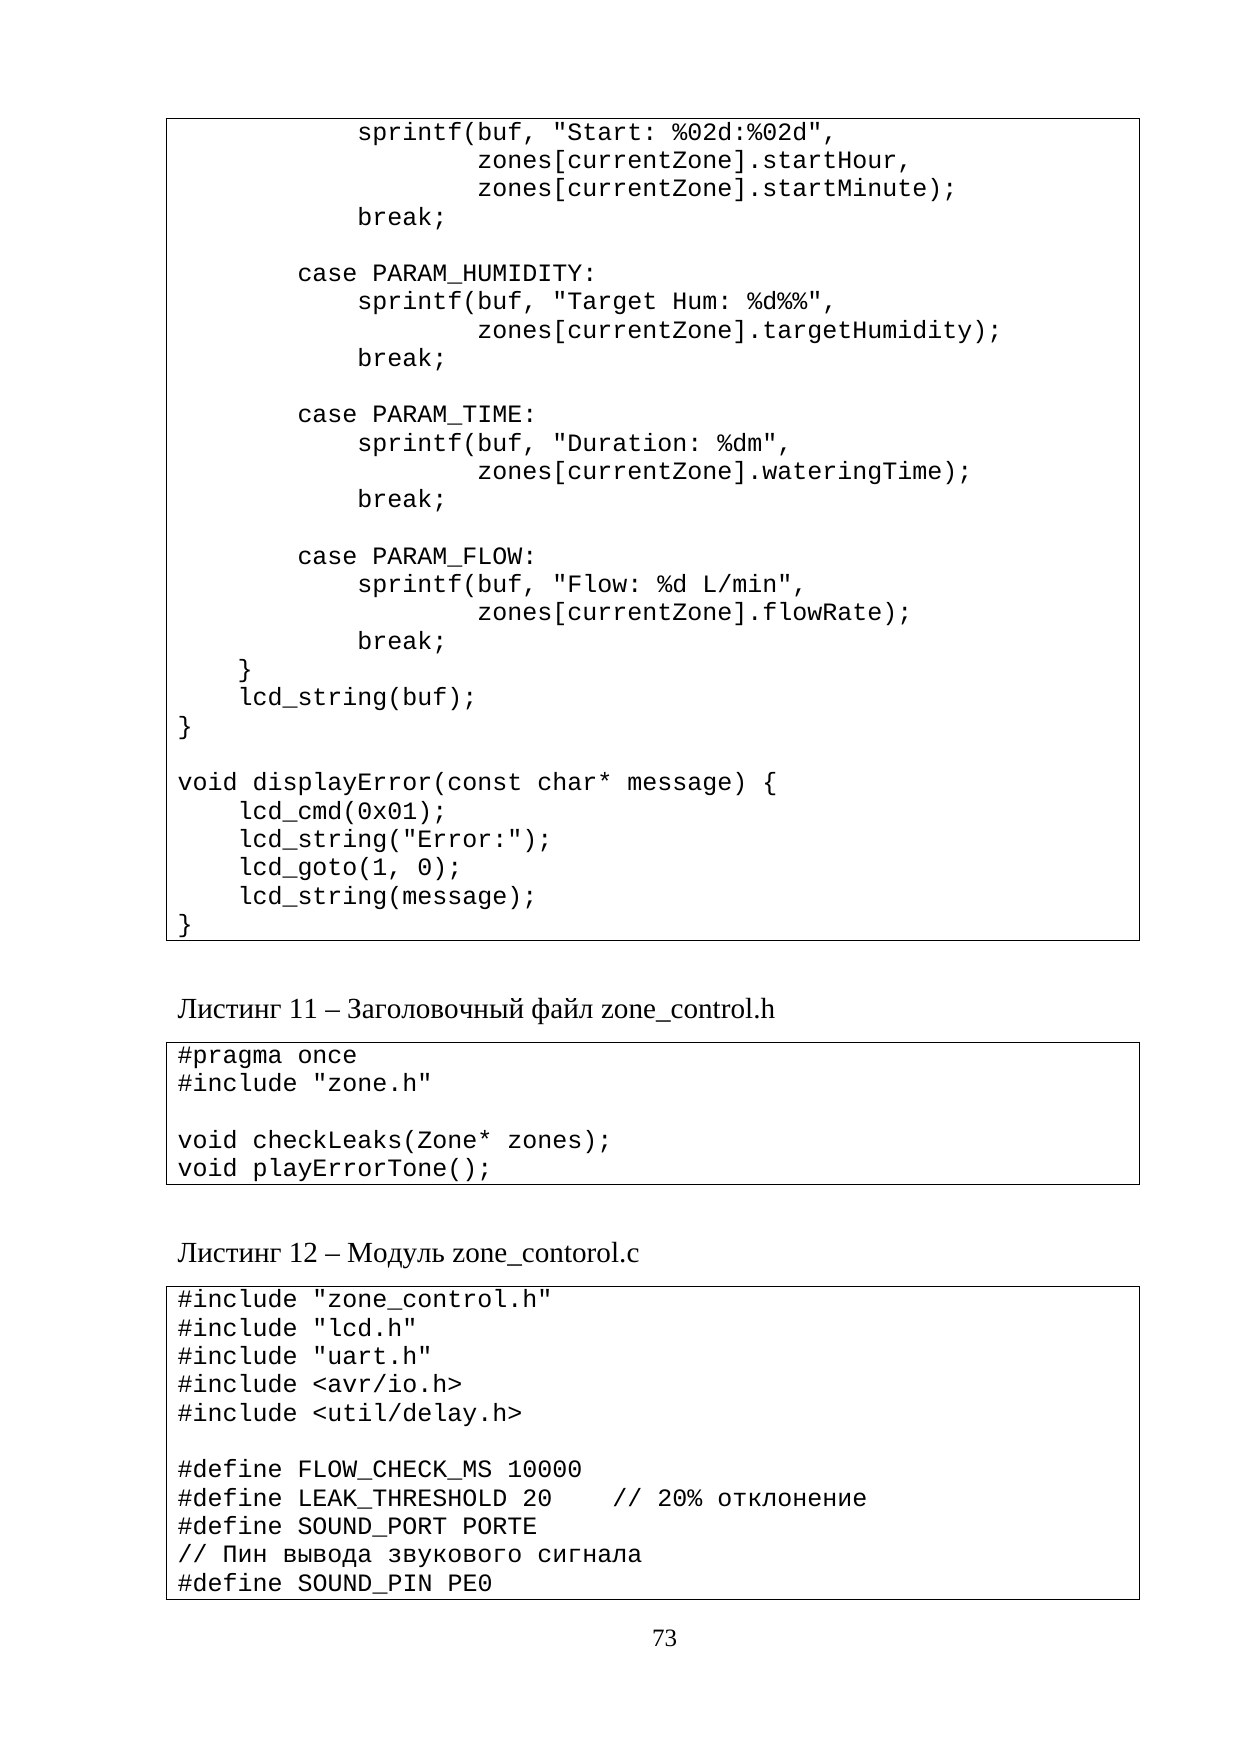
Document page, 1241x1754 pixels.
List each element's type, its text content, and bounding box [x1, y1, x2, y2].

text Листинг 11 – Заголовочный файл zone_control.h [177, 991, 1152, 1025]
text Листинг 12 – Модуль zone_contorol.c [177, 1236, 1152, 1269]
table_header #pragma once #include "zone.h" void checkLeaks(Zone* zones); void playErrorTone(); [167, 1043, 1139, 1184]
